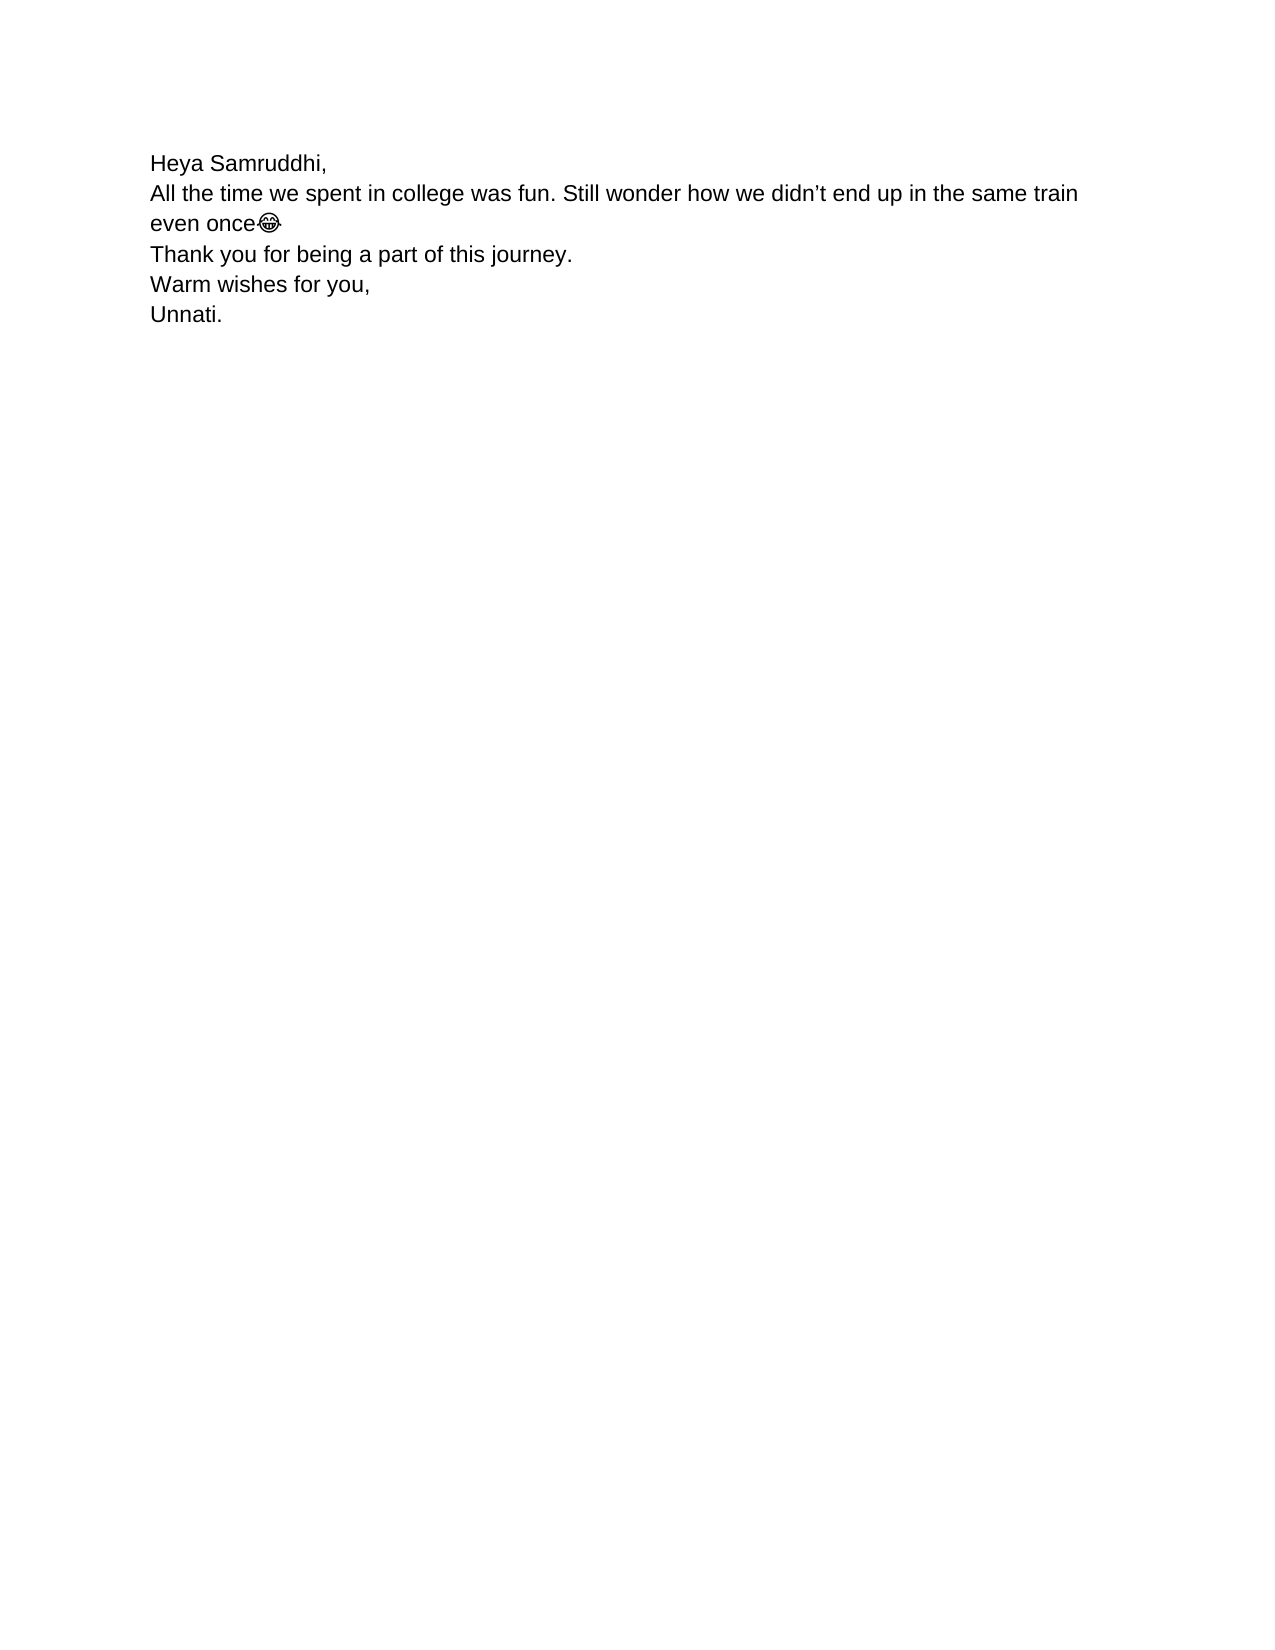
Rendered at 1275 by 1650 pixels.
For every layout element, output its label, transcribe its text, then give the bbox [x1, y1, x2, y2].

text All the time we spent in college was fun. Still wonder how we didn’t end up in the same train even once😂 [150, 180, 1125, 237]
text Heya Samruddhi, [150, 150, 1125, 176]
text Warm wishes for you, [150, 271, 1125, 297]
text Thank you for being a part of this journey. [150, 241, 1125, 267]
text Unnati. [150, 301, 1125, 327]
